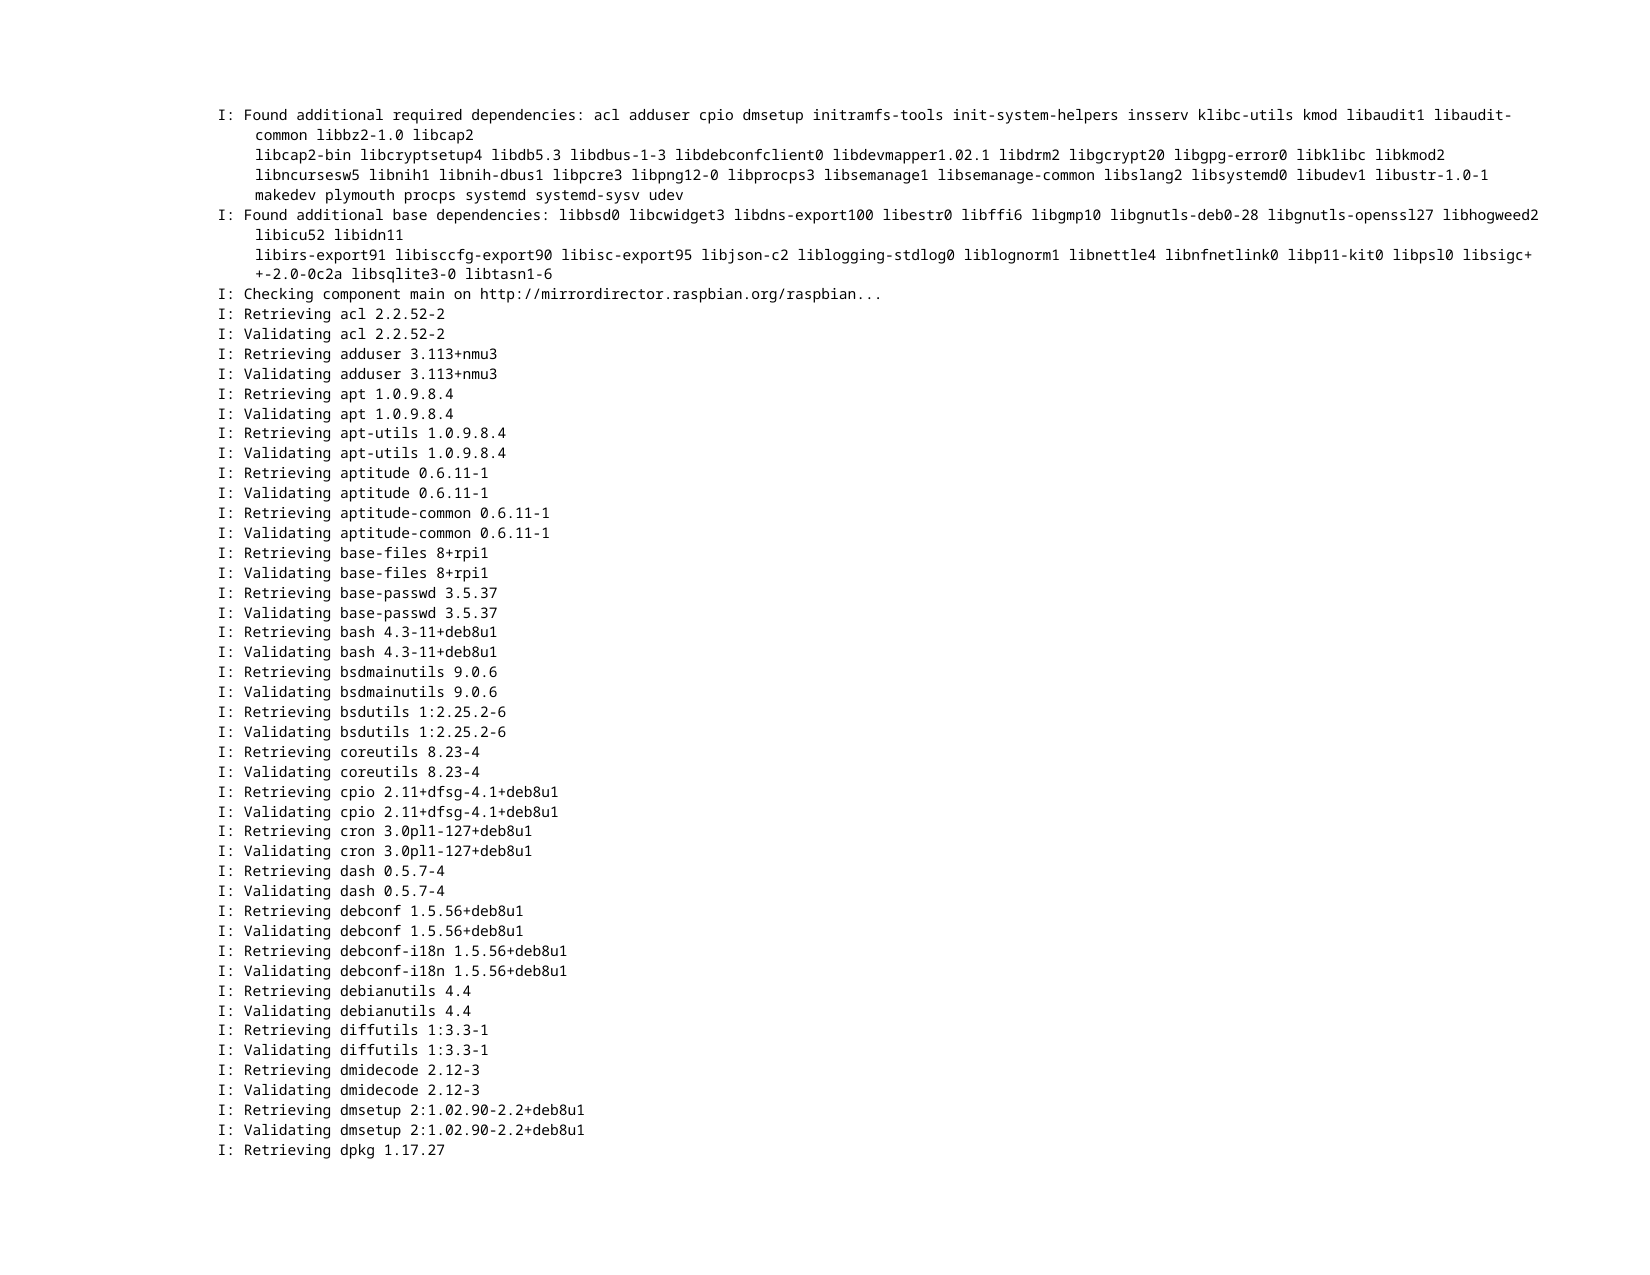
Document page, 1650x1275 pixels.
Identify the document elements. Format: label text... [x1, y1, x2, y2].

text I: Validating bsdutils 1:2.25.2-6 [217, 722, 1545, 742]
text I: Validating aptitude 0.6.11-1 [217, 483, 1545, 503]
text I: Validating bash 4.3-11+deb8u1 [217, 642, 1545, 662]
text I: Retrieving bsdmainutils 9.0.6 [217, 662, 1545, 682]
text I: Validating debianutils 4.4 [217, 1000, 1545, 1020]
text I: Retrieving cpio 2.11+dfsg-4.1+deb8u1 [217, 781, 1545, 801]
text I: Retrieving diffutils 1:3.3-1 [217, 1020, 1545, 1040]
text I: Retrieving dpkg 1.17.27 [217, 1139, 1545, 1159]
text I: Retrieving dmsetup 2:1.02.90-2.2+deb8u1 [217, 1100, 1545, 1120]
text I: Validating base-files 8+rpi1 [217, 563, 1545, 582]
text I: Retrieving adduser 3.113+nmu3 [217, 344, 1545, 364]
text I: Retrieving apt 1.0.9.8.4 [217, 383, 1545, 403]
text I: Validating diffutils 1:3.3-1 [217, 1040, 1545, 1060]
text I: Retrieving debianutils 4.4 [217, 980, 1545, 1000]
text I: Retrieving dmidecode 2.12-3 [217, 1060, 1545, 1080]
text I: Validating coreutils 8.23-4 [217, 762, 1545, 781]
text I: Retrieving debconf 1.5.56+deb8u1 [217, 901, 1545, 921]
text I: Validating bsdmainutils 9.0.6 [217, 682, 1545, 702]
text I: Retrieving bsdutils 1:2.25.2-6 [217, 702, 1545, 722]
text I: Validating aptitude-common 0.6.11-1 [217, 523, 1545, 543]
text I: Validating cron 3.0pl1-127+deb8u1 [217, 841, 1545, 861]
text I: Validating acl 2.2.52-2 [217, 324, 1545, 344]
text I: Retrieving dash 0.5.7-4 [217, 861, 1545, 881]
text I: Validating dmsetup 2:1.02.90-2.2+deb8u1 [217, 1120, 1545, 1139]
text I: Validating debconf 1.5.56+deb8u1 [217, 921, 1545, 941]
text I: Retrieving base-files 8+rpi1 [217, 543, 1545, 563]
text I: Retrieving apt-utils 1.0.9.8.4 [217, 423, 1545, 443]
text I: Validating base-passwd 3.5.37 [217, 602, 1545, 622]
text I: Validating debconf-i18n 1.5.56+deb8u1 [217, 961, 1545, 980]
text I: Validating cpio 2.11+dfsg-4.1+deb8u1 [217, 801, 1545, 821]
text I: Retrieving acl 2.2.52-2 [217, 304, 1545, 324]
text I: Retrieving aptitude-common 0.6.11-1 [217, 503, 1545, 523]
text I: Validating apt 1.0.9.8.4 [217, 403, 1545, 423]
text I: Retrieving aptitude 0.6.11-1 [217, 463, 1545, 483]
text I: Validating dmidecode 2.12-3 [217, 1080, 1545, 1100]
text I: Retrieving bash 4.3-11+deb8u1 [217, 622, 1545, 642]
text I: Checking component main on http://mirrordirector.raspbian.org/raspbian... [217, 284, 1545, 304]
text I: Validating dash 0.5.7-4 [217, 881, 1545, 901]
text I: Validating apt-utils 1.0.9.8.4 [217, 443, 1545, 463]
text I: Retrieving coreutils 8.23-4 [217, 742, 1545, 762]
text I: Retrieving base-passwd 3.5.37 [217, 582, 1545, 602]
text I: Validating adduser 3.113+nmu3 [217, 364, 1545, 383]
text I: Retrieving cron 3.0pl1-127+deb8u1 [217, 821, 1545, 841]
text I: Retrieving debconf-i18n 1.5.56+deb8u1 [217, 941, 1545, 961]
